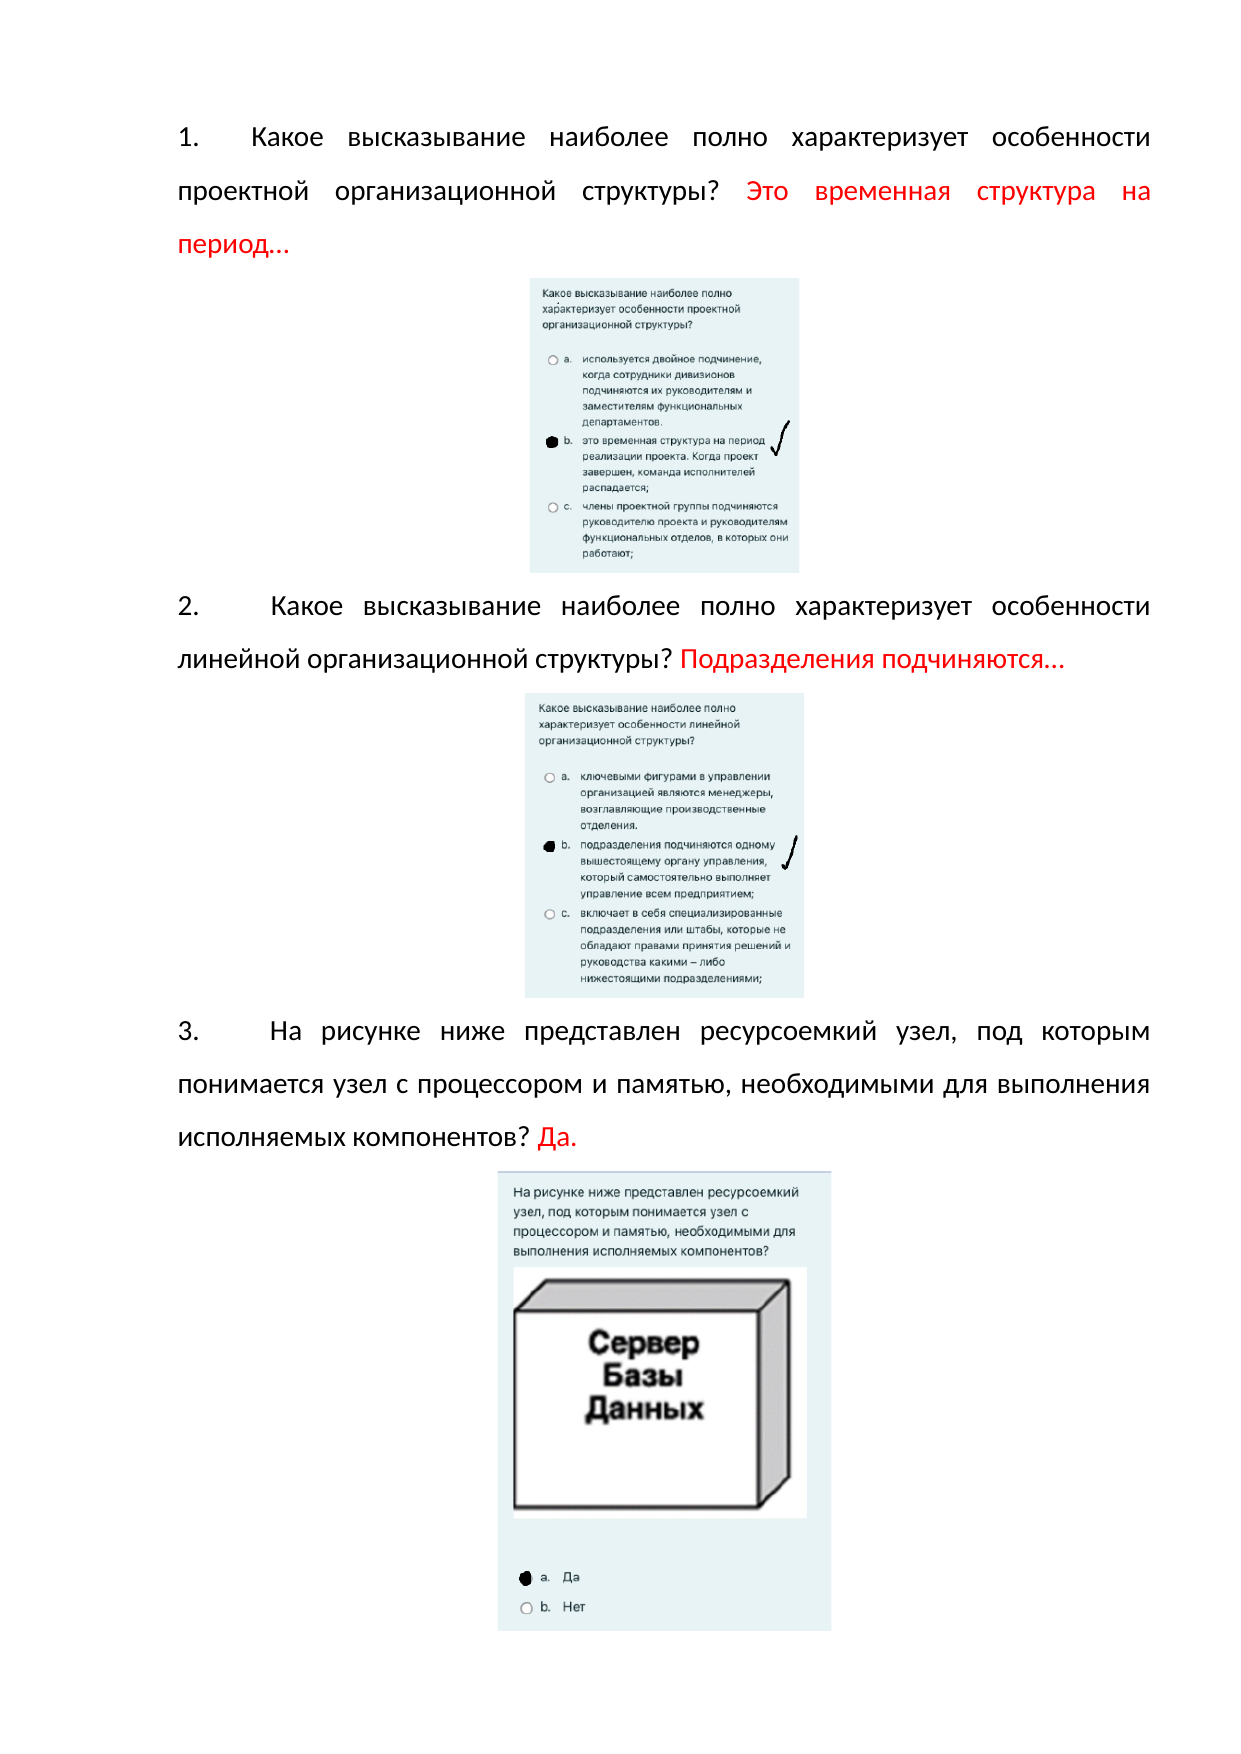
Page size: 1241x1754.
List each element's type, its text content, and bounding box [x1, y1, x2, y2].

list Какое высказывание наиболее полно характеризует особенности линейной организационной структуры? Подразделения подчиняются… [177, 587, 1152, 676]
list На рисунке ниже представлен ресурсоемкий узел, под которым понимается узел с процессором и памятью, необходимыми для выполнения исполняемых компонентов? Да. [177, 1012, 1152, 1154]
picture [529, 278, 800, 573]
list Какое высказывание наиболее полно характеризует особенности проектной организационной структуры? Это временная структура на период… [177, 118, 1152, 261]
picture [497, 1171, 832, 1631]
picture [524, 693, 805, 998]
